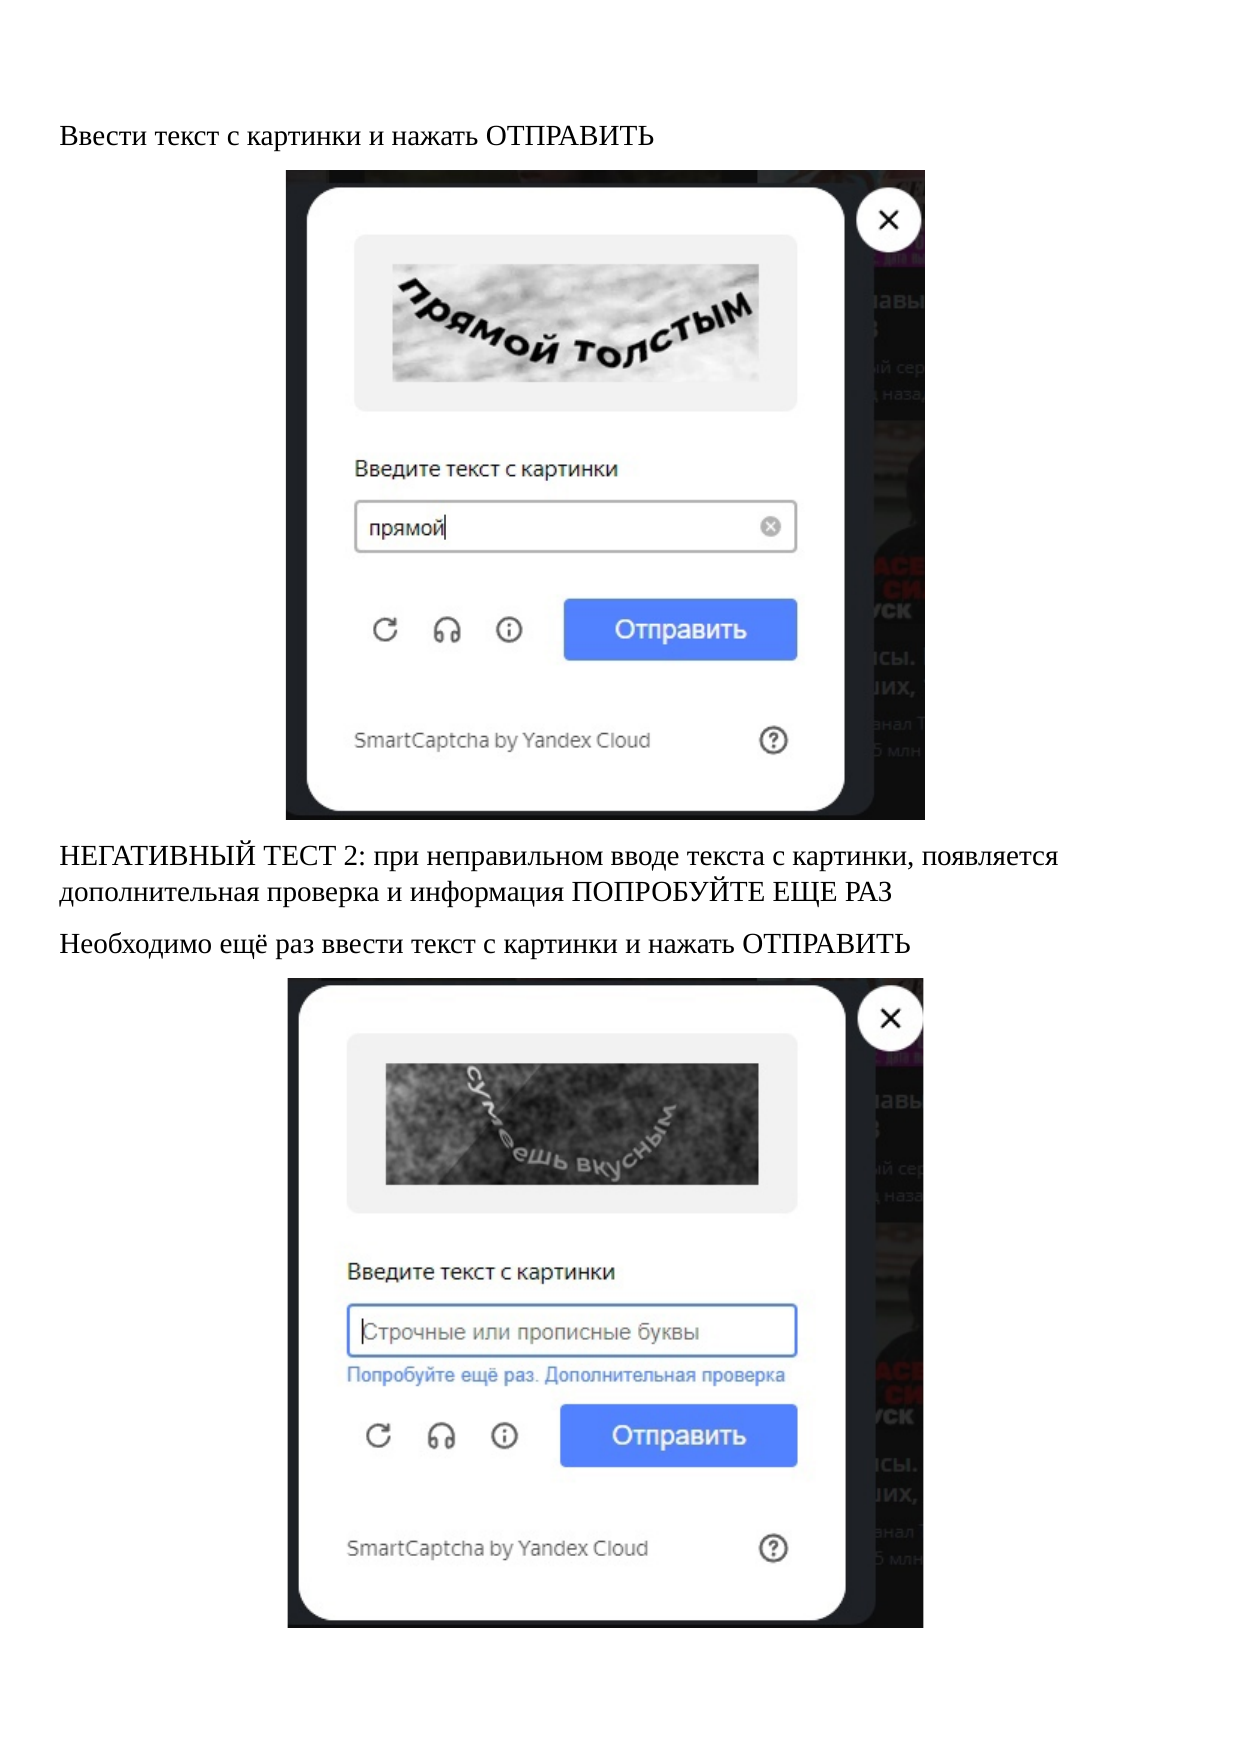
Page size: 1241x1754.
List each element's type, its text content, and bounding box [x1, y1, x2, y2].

text Ввести текст с картинки и нажать ОТПРАВИТЬ [59, 118, 1152, 152]
picture [285, 170, 925, 820]
picture [287, 978, 924, 1628]
text НЕГАТИВНЫЙ ТЕСТ 2: при неправильном вводе текста с картинки, появляется дополнительная проверка и информация ПОПРОБУЙТЕ ЕЩЕ РАЗ [59, 838, 1152, 907]
text Необходимо ещё раз ввести текст с картинки и нажать ОТПРАВИТЬ [59, 926, 1152, 959]
